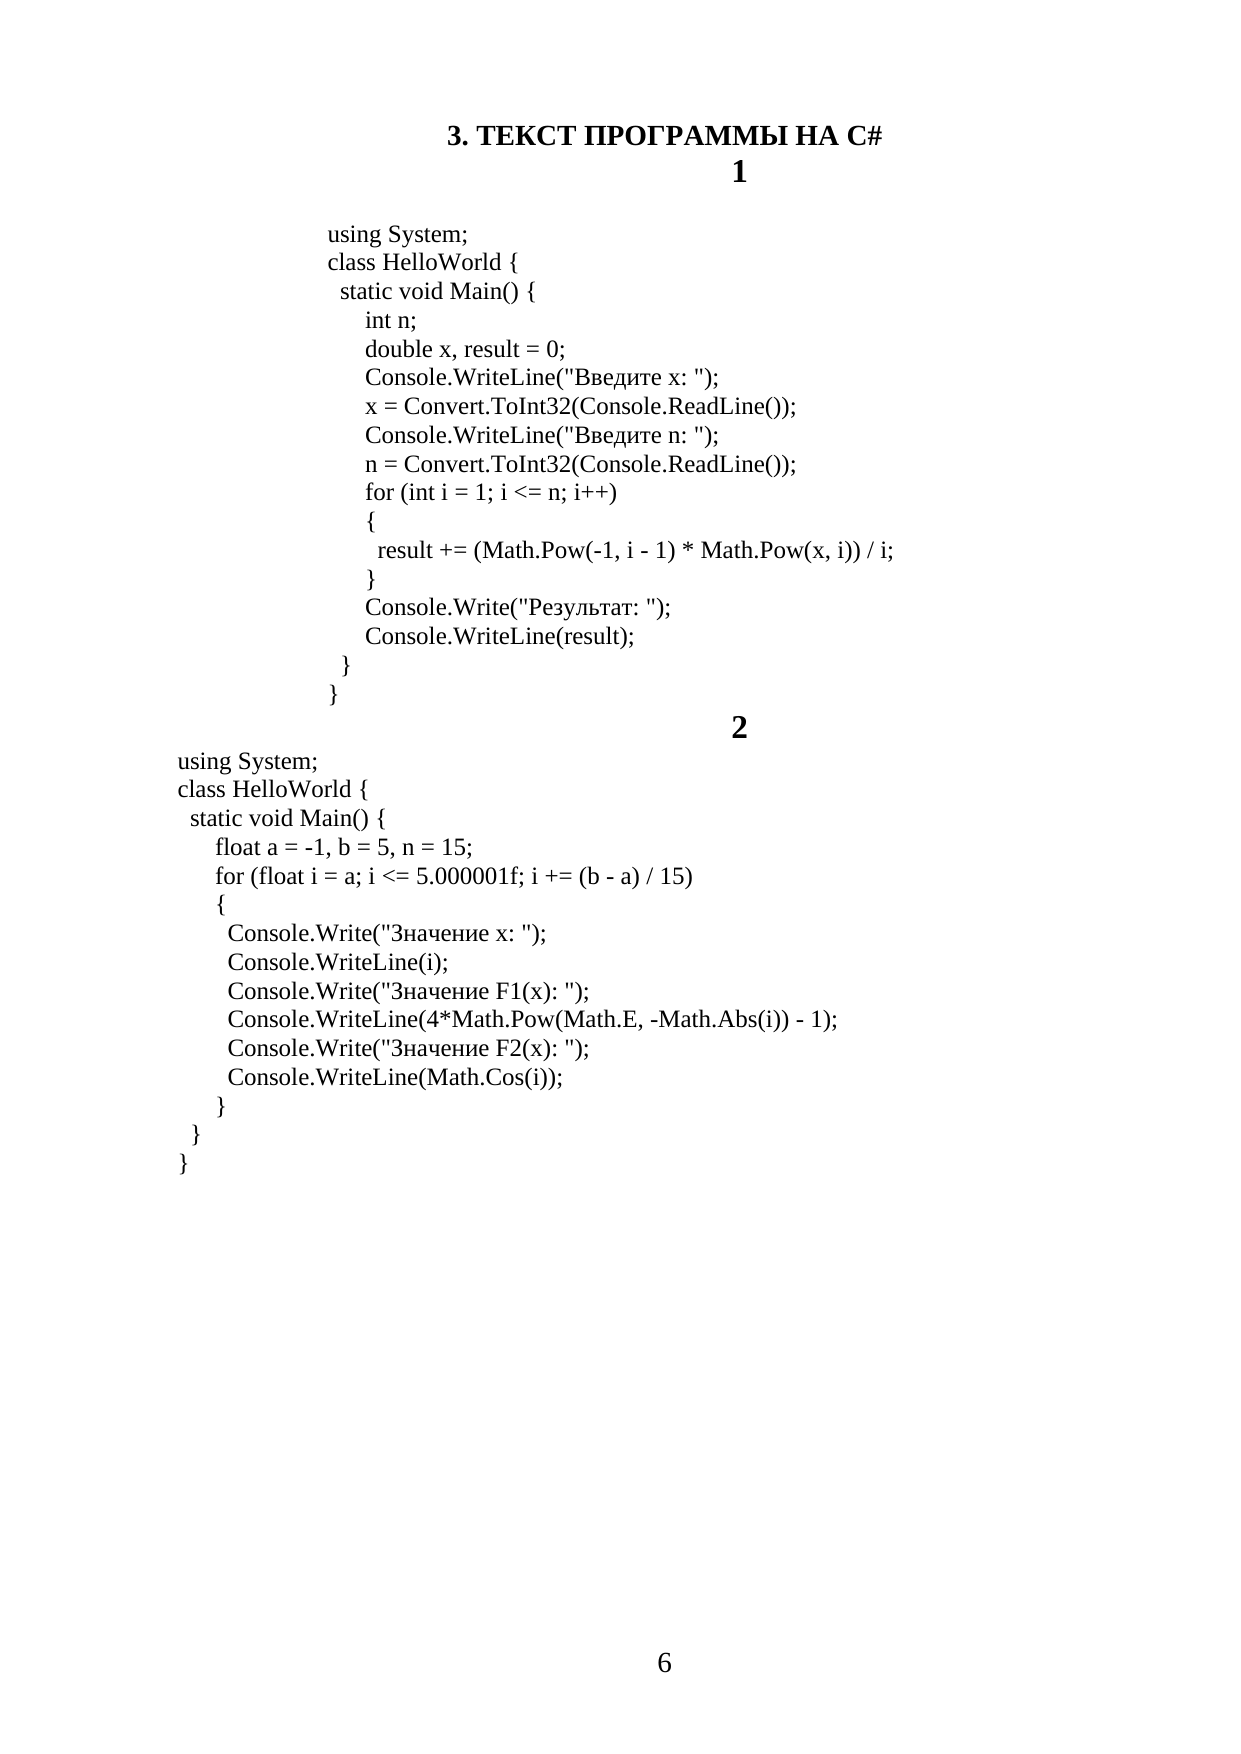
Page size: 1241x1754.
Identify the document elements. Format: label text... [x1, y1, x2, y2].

text 2 [327, 707, 1152, 746]
text Console.Write("Значение x: "); [177, 918, 1152, 947]
text 1 [327, 152, 1152, 190]
text for (float i = a; i <= 5.000001f; i += (b - a) / 15) [177, 861, 1152, 889]
text class HelloWorld { [327, 247, 1152, 276]
text Console.WriteLine(Math.Cos(i)); [177, 1062, 1152, 1091]
text Console.Write("Результат: "); [327, 592, 1152, 621]
text Console.WriteLine(4*Math.Pow(Math.E, -Math.Abs(i)) - 1); [177, 1004, 1152, 1033]
text int n; [327, 305, 1152, 334]
text using System; [327, 219, 1152, 247]
text 3. ТЕКСТ ПРОГРАММЫ НА C# [177, 118, 1152, 152]
text { [177, 889, 1152, 918]
text float a = -1, b = 5, n = 15; [177, 832, 1152, 861]
text static void Main() { [327, 276, 1152, 305]
text Console.Write("Значение F2(x): "); [177, 1033, 1152, 1062]
text class HelloWorld { [177, 774, 1152, 803]
text Console.Write("Значение F1(x): "); [177, 976, 1152, 1004]
text double x, result = 0; [327, 334, 1152, 362]
text result += (Math.Pow(-1, i - 1) * Math.Pow(x, i)) / i; [327, 535, 1152, 564]
text using System; [177, 746, 1152, 774]
text } [327, 564, 1152, 592]
text n = Convert.ToInt32(Console.ReadLine()); [327, 449, 1152, 477]
text } [177, 1091, 1152, 1119]
text Console.WriteLine("Введите n: "); [327, 420, 1152, 449]
text Console.WriteLine(result); [327, 621, 1152, 650]
text } [327, 650, 1152, 679]
text } [327, 679, 1152, 707]
text x = Convert.ToInt32(Console.ReadLine()); [327, 391, 1152, 420]
text } [177, 1148, 1152, 1177]
text { [327, 506, 1152, 535]
text static void Main() { [177, 803, 1152, 832]
text Console.WriteLine(i); [177, 947, 1152, 976]
text for (int i = 1; i <= n; i++) [327, 477, 1152, 506]
text Console.WriteLine("Введите x: "); [327, 362, 1152, 391]
text } [177, 1119, 1152, 1148]
